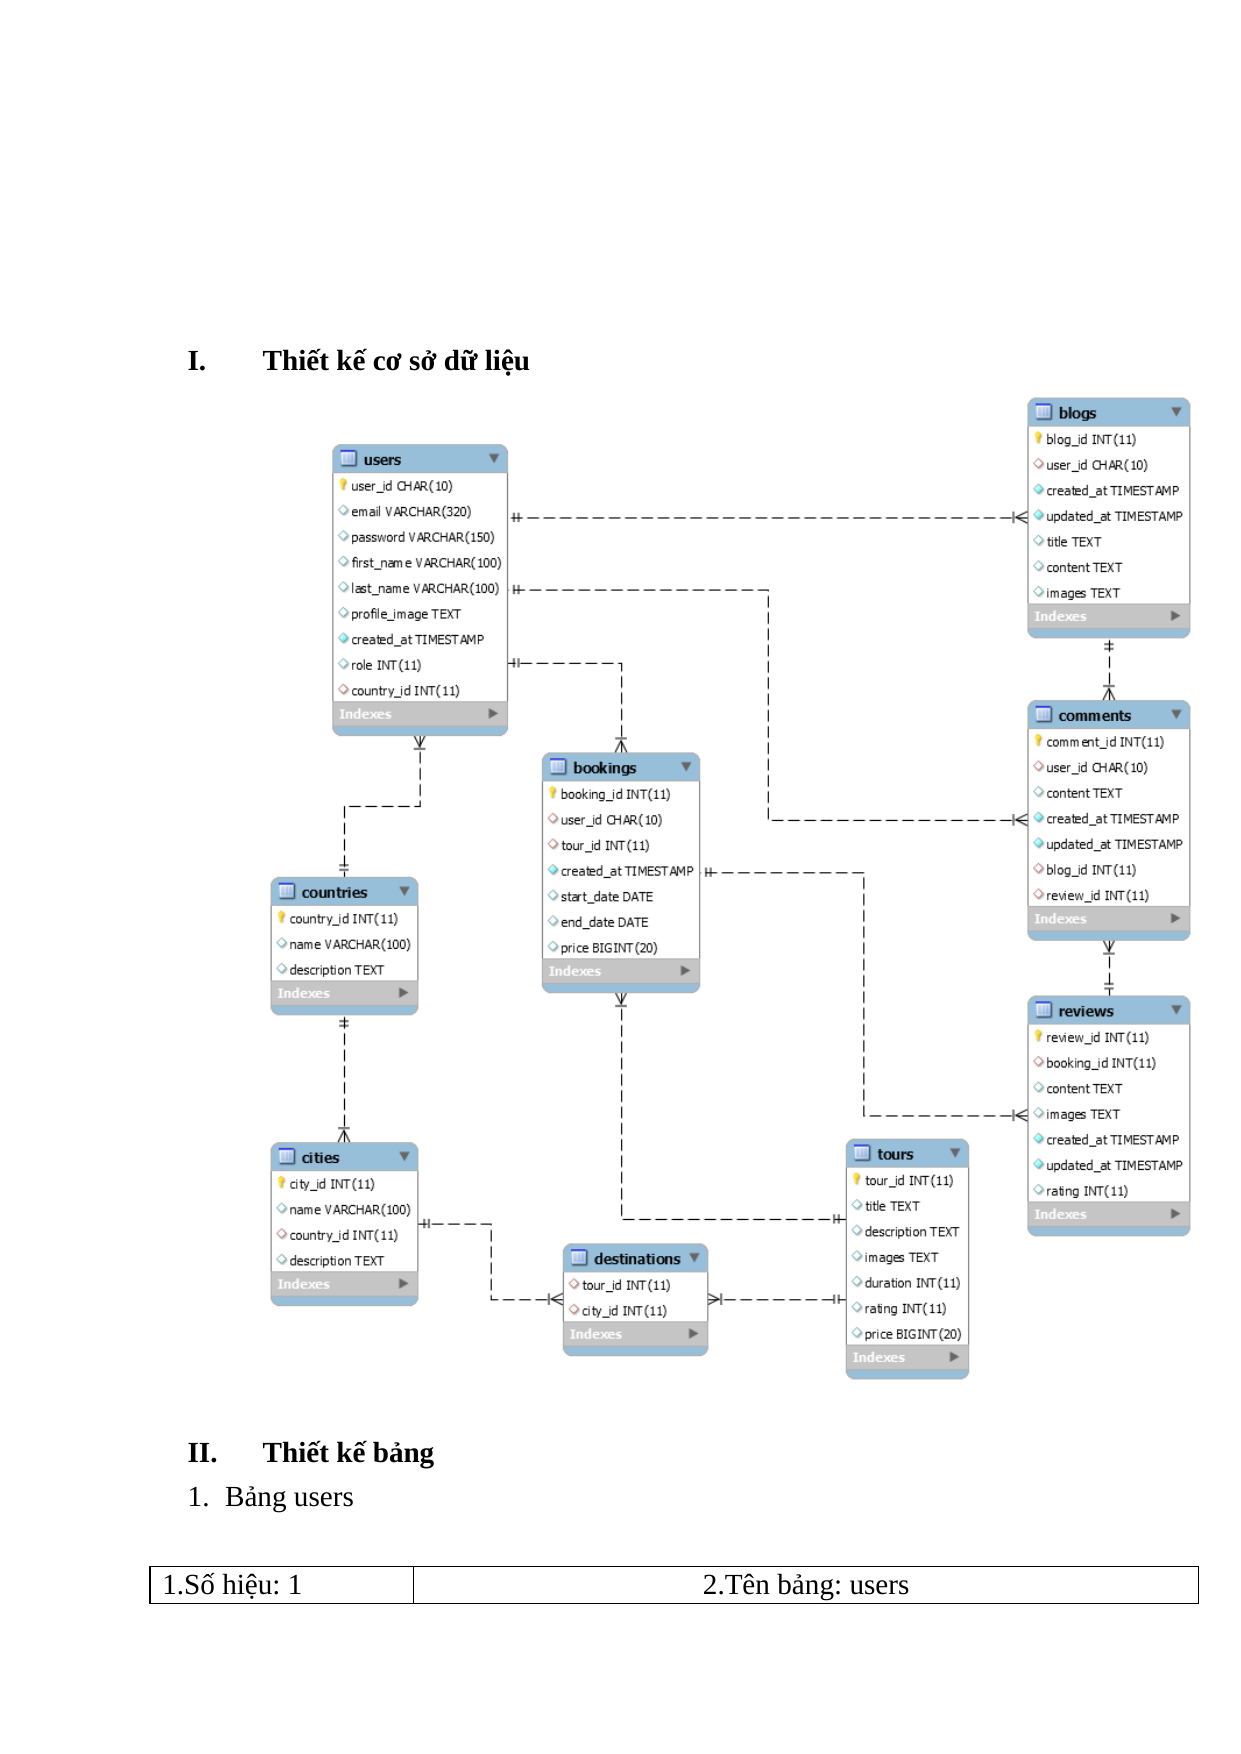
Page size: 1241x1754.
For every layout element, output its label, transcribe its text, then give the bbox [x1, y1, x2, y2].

list Thiết kế cơ sở dữ liệu [187, 343, 1090, 376]
picture [259, 386, 1200, 1390]
list Bảng users [187, 1479, 1090, 1512]
table_header 1.Số hiệu: 1 [151, 1567, 413, 1603]
table_header 2.Tên bảng: users [414, 1567, 1198, 1603]
list Thiết kế bảng [187, 1435, 1090, 1469]
